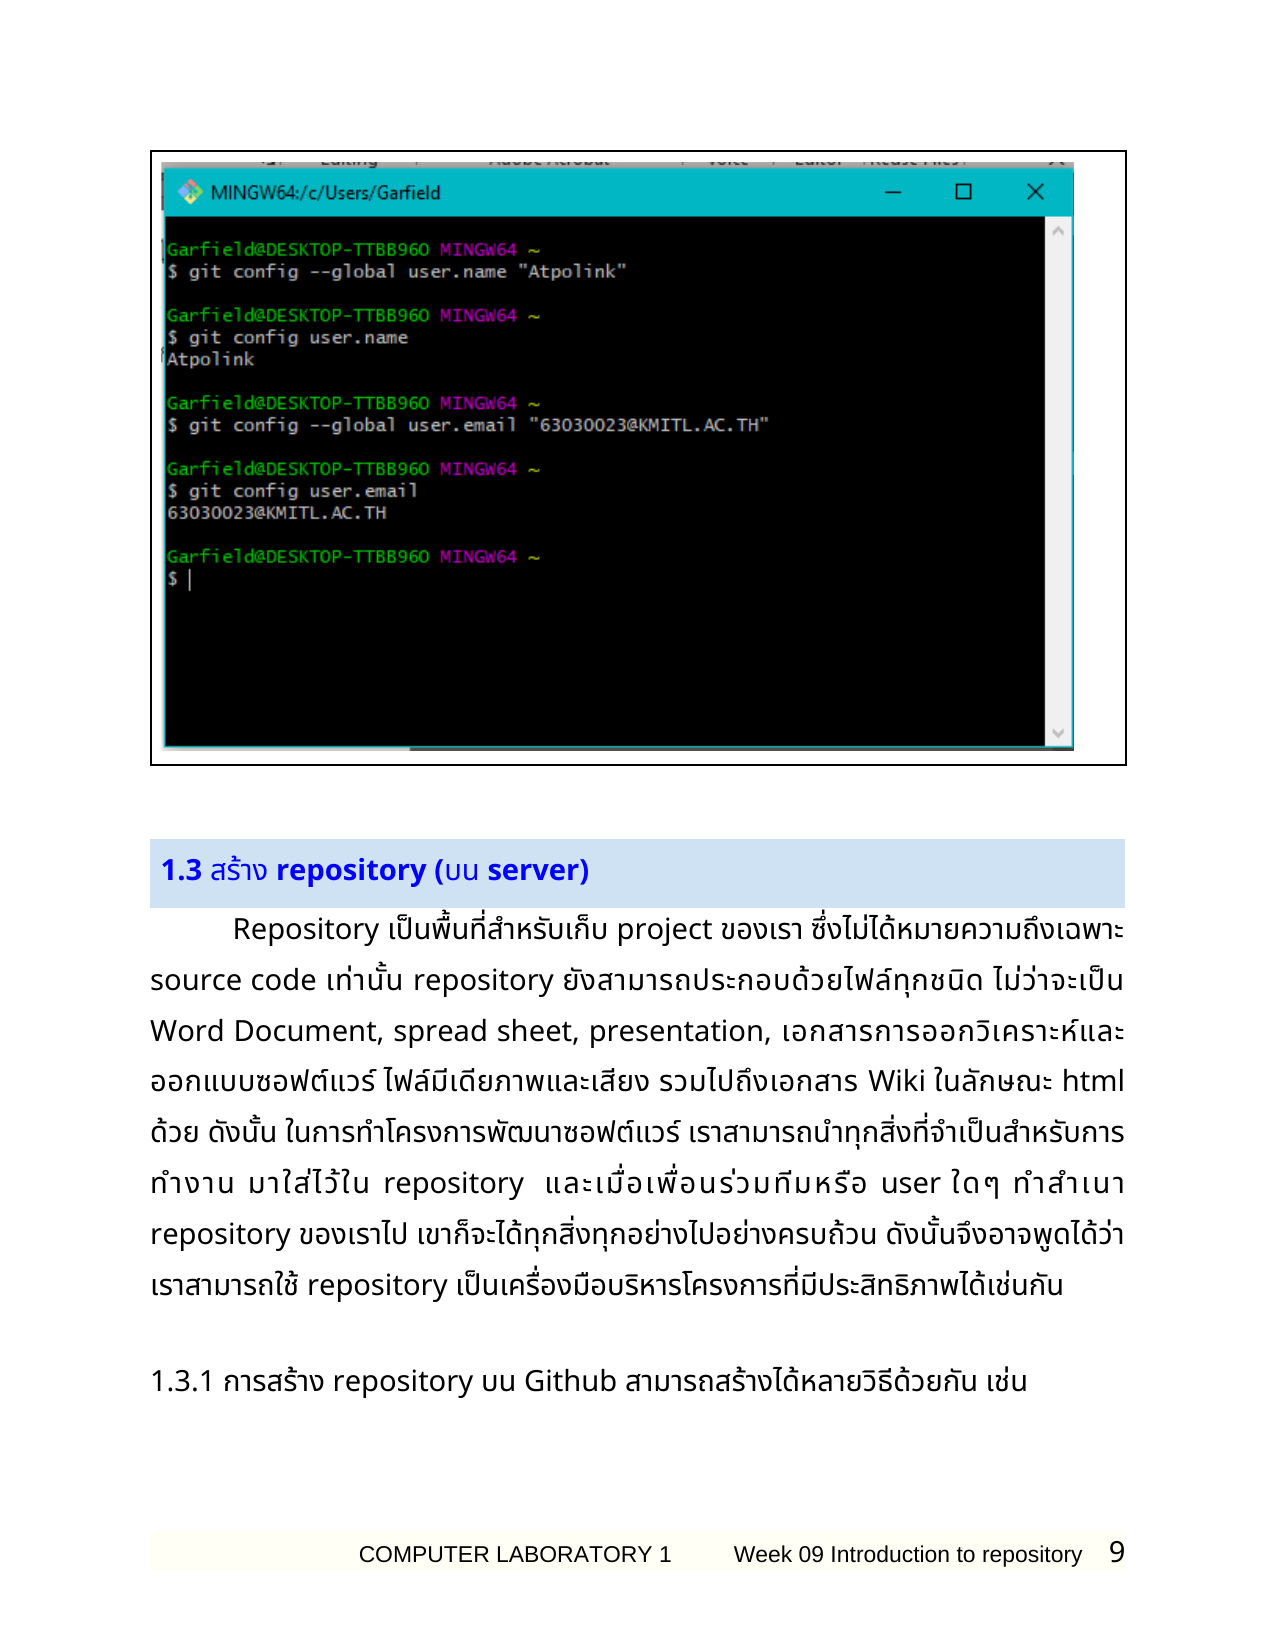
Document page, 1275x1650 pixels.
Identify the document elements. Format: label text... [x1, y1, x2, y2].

picture [161, 162, 1074, 751]
text Repository เป็นพื้นที่สำหรับเก็บ project ของเรา ซึ่งไม่ได้หมายความถึงเฉพาะ source code เท่านั้น repository ยังสามารถประกอบด้วยไฟล์ทุกชนิด ไม่ว่าจะเป็น Word Document, spread sheet, presentation, เอกสารการออกวิเคราะห์และออกแบบซอฟต์แวร์ ไฟล์มีเดียภาพและเสียง รวมไปถึงเอกสาร Wiki ในลักษณะ html ด้วย ดังนั้น ในการทำโครงการพัฒนาซอฟต์แวร์ เราสามารถนำทุกสิ่งที่จำเป็นสำหรับการทำงาน มาใส่ไว้ใน repository และเมื่อเพื่อนร่วมทีมหรือ user ใดๆ ทำสำเนา repository ของเราไป เขาก็จะได้ทุกสิ่งทุกอย่างไปอย่างครบถ้วน ดังนั้นจึงอาจพูดได้ว่าเราสามารถใช้ repository เป็นเครื่องมือบริหารโครงการที่มีประสิทธิภาพได้เช่นกัน [150, 908, 1125, 1308]
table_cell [152, 152, 1125, 764]
table_header 1.3 สร้าง repository (บน server) [150, 839, 1125, 908]
text 1.3.1 การสร้าง repository บน Github สามารถสร้างได้หลายวิธีด้วยกัน เช่น [150, 1360, 1125, 1404]
